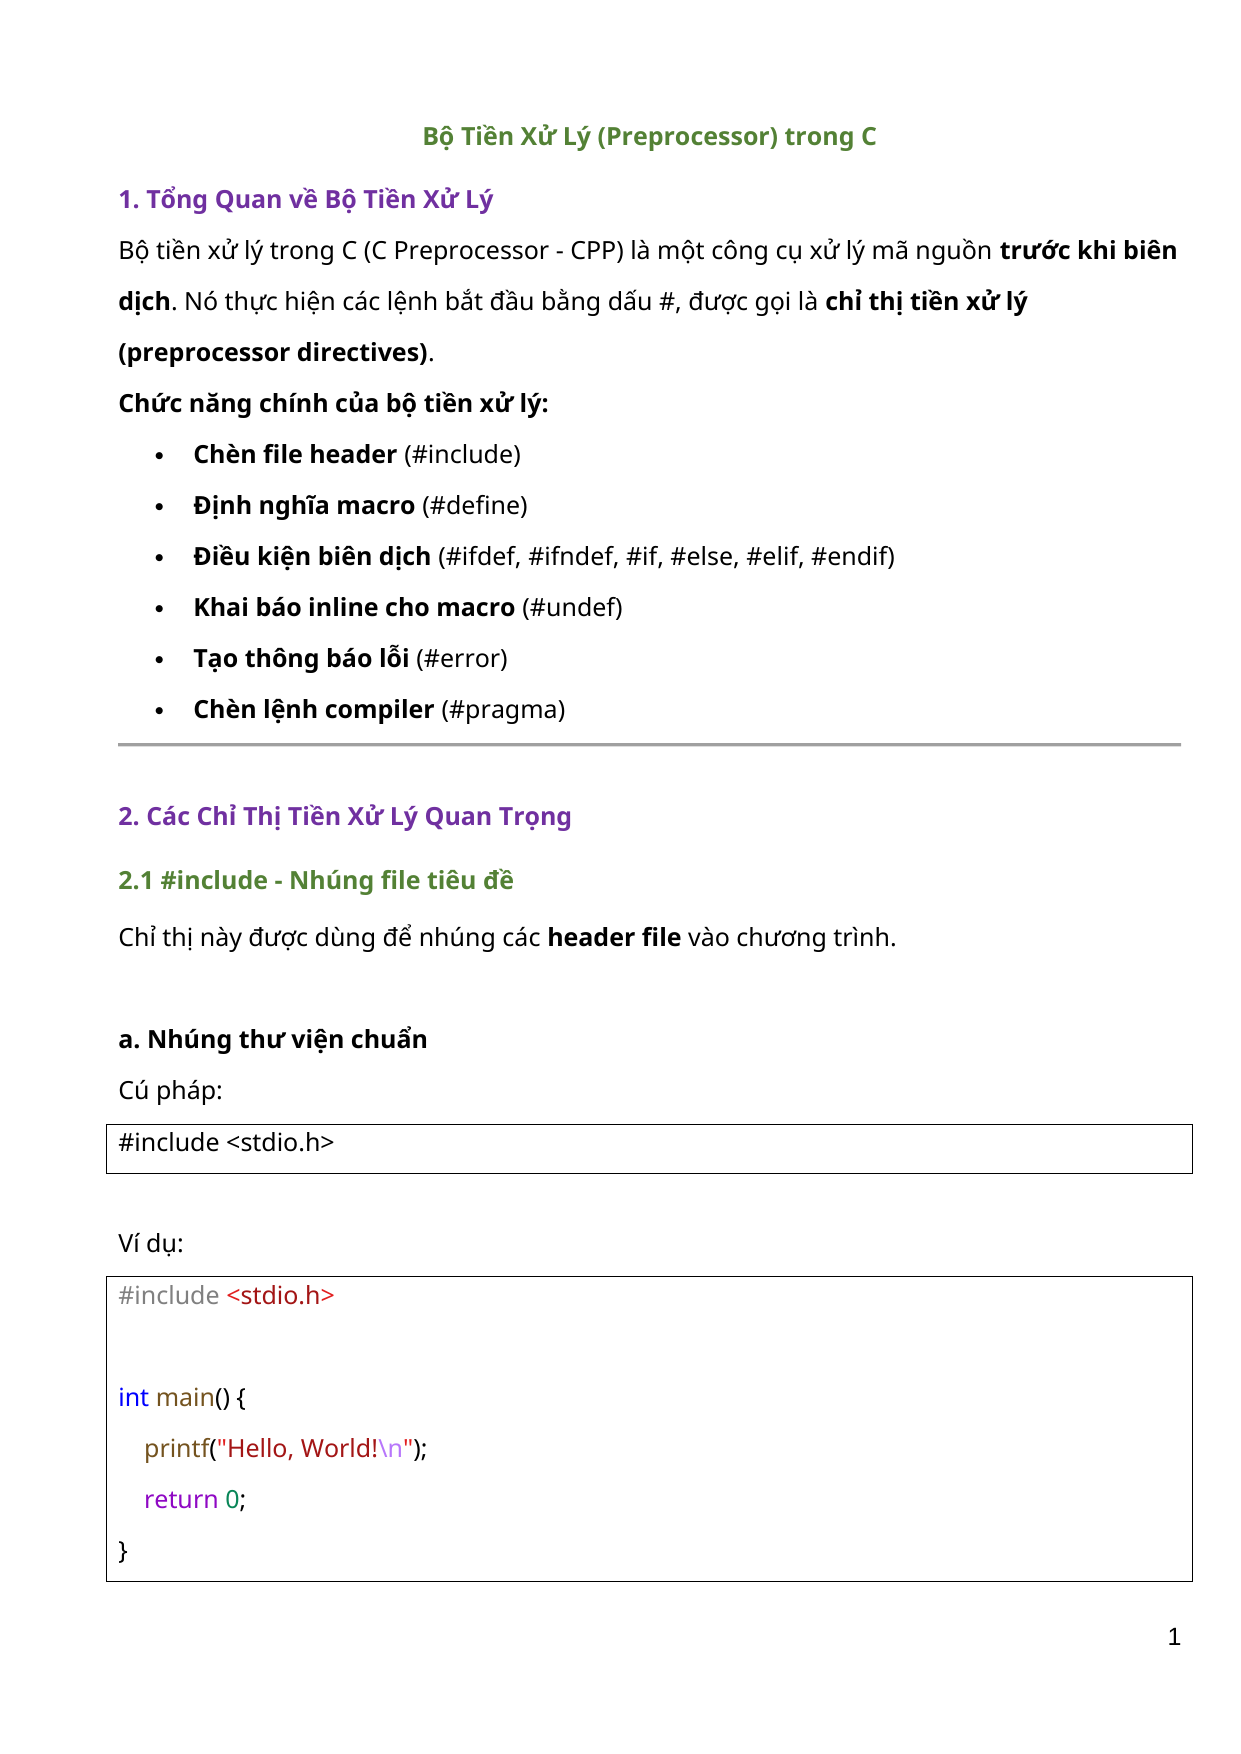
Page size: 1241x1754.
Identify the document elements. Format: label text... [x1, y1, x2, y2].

list Điều kiện biên dịch (#ifdef, #ifndef, #if, #else, #elif, #endif) [156, 539, 1181, 573]
text Ví dụ: [118, 1225, 1181, 1259]
list Chèn lệnh compiler (#pragma) [156, 692, 1181, 726]
table_header #include <stdio.h> int main() { printf("Hello, World!\n"); return 0; } [107, 1277, 1192, 1581]
text a. Nhúng thư viện chuẩn [118, 1022, 1181, 1056]
subtitle Các Chỉ Thị Tiền Xử Lý Quan Trọng [118, 799, 1181, 833]
list Định nghĩa macro (#define) [156, 488, 1181, 522]
text Cú pháp: [118, 1073, 1181, 1107]
subtitle Bộ Tiền Xử Lý (Preprocessor) trong C [118, 118, 1181, 152]
text Chức năng chính của bộ tiền xử lý: [118, 386, 1181, 420]
list Chèn file header (#include) [156, 437, 1181, 471]
list Khai báo inline cho macro (#undef) [156, 590, 1181, 624]
text Bộ tiền xử lý trong C (C Preprocessor - CPP) là một công cụ xử lý mã nguồn trước khi biên dịch. Nó thực hiện các lệnh bắt đầu bằng dấu #, được gọi là chỉ thị tiền xử lý (preprocessor directives). [118, 233, 1181, 369]
subtitle #include - Nhúng file tiêu đề [118, 862, 1181, 896]
text Chỉ thị này được dùng để nhúng các header file vào chương trình. [118, 919, 1181, 954]
table_header #include <stdio.h> [107, 1125, 1192, 1173]
list Tạo thông báo lỗi (#error) [156, 641, 1181, 675]
subtitle Tổng Quan về Bộ Tiền Xử Lý [118, 182, 1181, 216]
